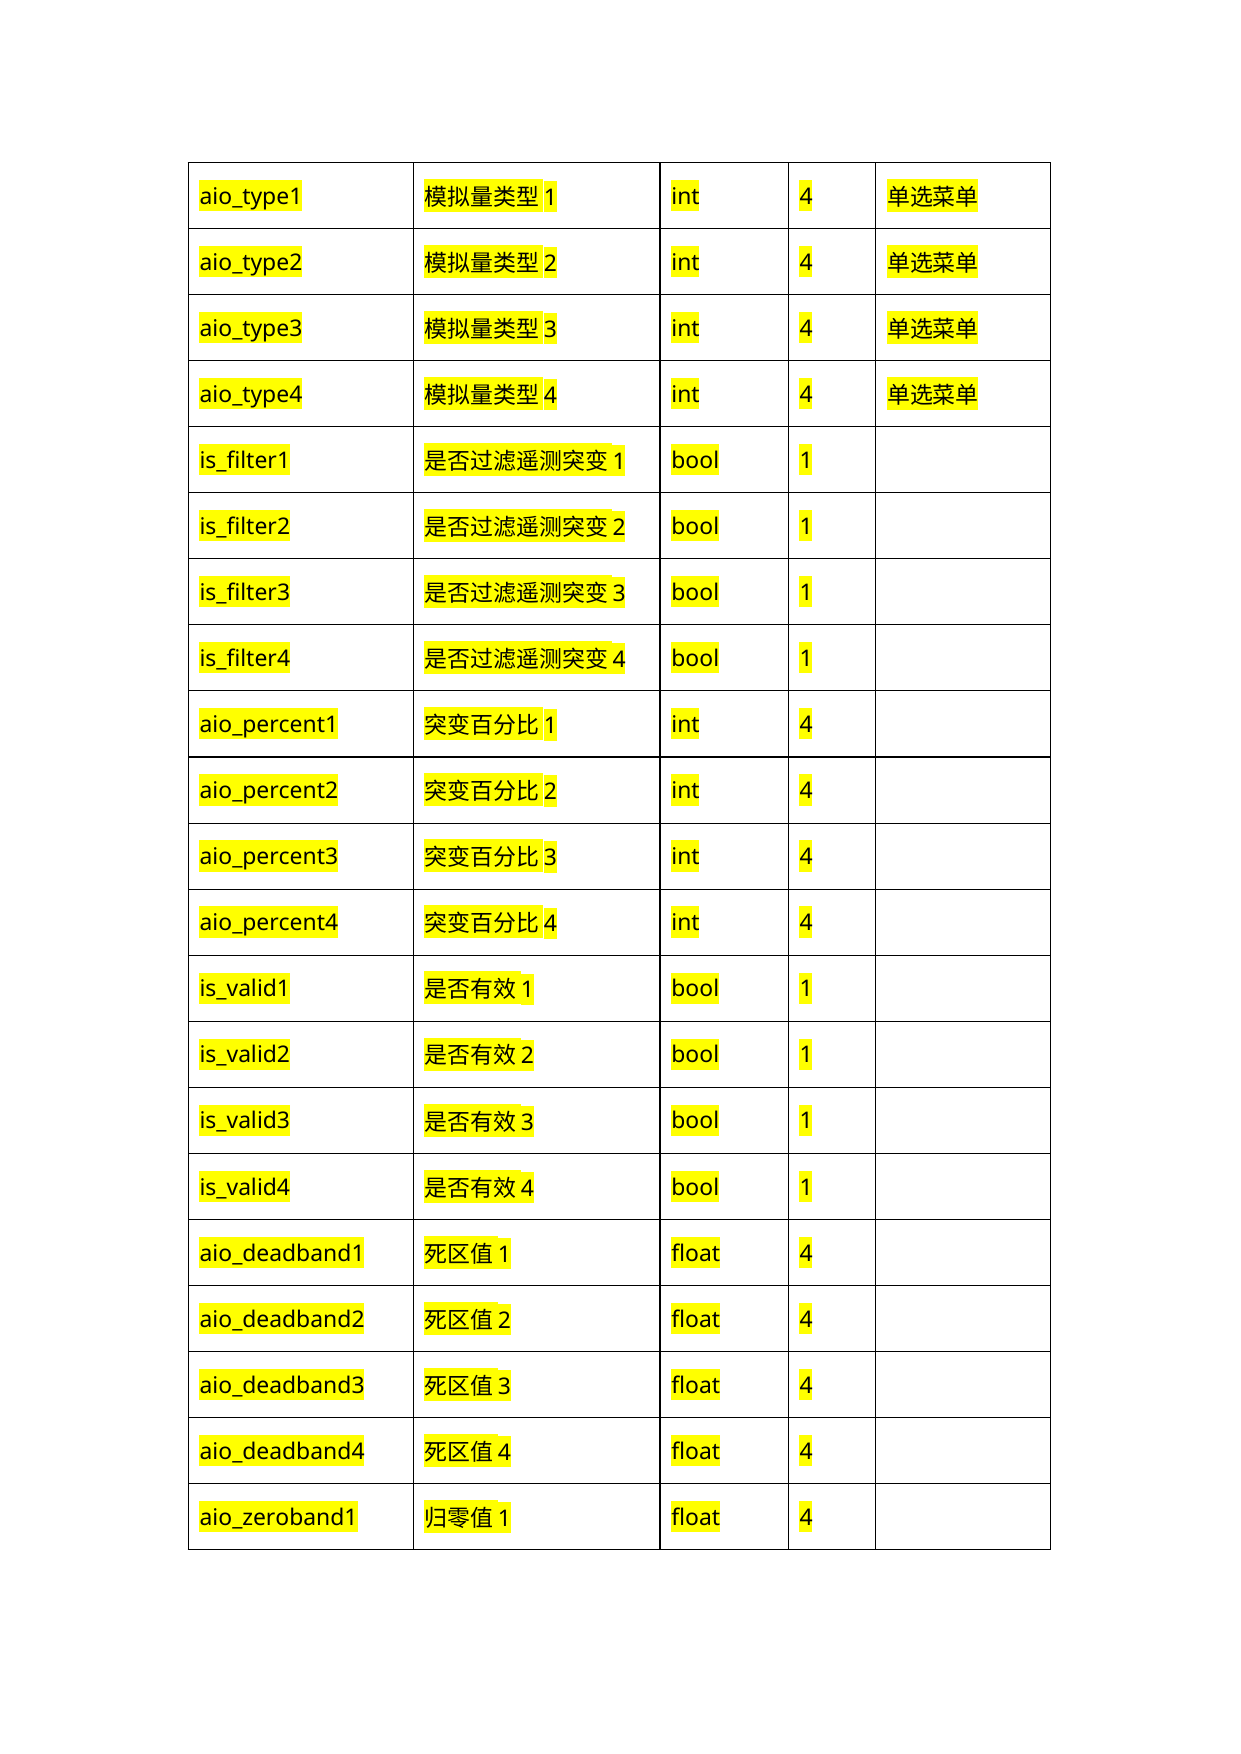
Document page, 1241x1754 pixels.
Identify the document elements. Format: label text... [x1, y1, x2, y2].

table_cell aio_type1 [189, 163, 413, 228]
table_cell [876, 1154, 1050, 1219]
table_cell 是否有效3 [414, 1088, 659, 1153]
table_cell [876, 1286, 1050, 1351]
table_cell 4 [789, 229, 875, 294]
table_cell 是否过滤遥测突变3 [414, 559, 659, 624]
table_cell is_valid1 [189, 956, 413, 1021]
table_cell float [661, 1484, 788, 1549]
table_cell 死区值3 [414, 1352, 659, 1417]
table_cell 模拟量类型2 [414, 229, 659, 294]
table_cell aio_type3 [189, 295, 413, 360]
table_cell int [661, 229, 788, 294]
table_cell is_filter4 [189, 625, 413, 690]
table_cell 是否过滤遥测突变2 [414, 493, 659, 558]
table_cell [876, 1484, 1050, 1549]
table_cell 模拟量类型1 [414, 163, 659, 228]
table_cell aio_deadband1 [189, 1220, 413, 1285]
table_cell 死区值4 [414, 1418, 659, 1483]
table_cell is_valid3 [189, 1088, 413, 1153]
table_cell [876, 956, 1050, 1021]
table_cell [876, 493, 1050, 558]
table_cell 1 [789, 1022, 875, 1087]
table_cell 4 [789, 1484, 875, 1549]
table_cell 单选菜单 [876, 361, 1050, 426]
table_cell [876, 890, 1050, 954]
table_cell [876, 427, 1050, 492]
table_cell int [661, 824, 788, 888]
table_cell aio_type2 [189, 229, 413, 294]
table_cell 4 [789, 1286, 875, 1351]
table_cell [876, 824, 1050, 888]
table_cell float [661, 1418, 788, 1483]
table_cell 1 [789, 625, 875, 690]
table_cell aio_percent1 [189, 691, 413, 756]
table_cell 4 [789, 890, 875, 954]
table_cell int [661, 163, 788, 228]
table_cell [876, 625, 1050, 690]
table_cell 是否过滤遥测突变1 [414, 427, 659, 492]
table_cell bool [661, 1154, 788, 1219]
table_cell aio_percent2 [189, 758, 413, 822]
table_cell aio_deadband3 [189, 1352, 413, 1417]
table_cell 4 [789, 1418, 875, 1483]
table_cell 死区值2 [414, 1286, 659, 1351]
table_cell [876, 559, 1050, 624]
table_cell 突变百分比1 [414, 691, 659, 756]
table_cell 4 [789, 1352, 875, 1417]
table_cell aio_deadband2 [189, 1286, 413, 1351]
table_cell 死区值1 [414, 1220, 659, 1285]
table_cell is_filter1 [189, 427, 413, 492]
table_cell [876, 1088, 1050, 1153]
table_cell [876, 758, 1050, 822]
table_cell aio_deadband4 [189, 1418, 413, 1483]
table_cell 1 [789, 956, 875, 1021]
table_cell 1 [789, 1154, 875, 1219]
table_cell float [661, 1220, 788, 1285]
table_cell 1 [789, 493, 875, 558]
table_cell int [661, 361, 788, 426]
table_cell 4 [789, 691, 875, 756]
table_cell float [661, 1286, 788, 1351]
table_cell 单选菜单 [876, 163, 1050, 228]
table_cell is_valid2 [189, 1022, 413, 1087]
table_cell int [661, 691, 788, 756]
table_cell bool [661, 1088, 788, 1153]
table_cell int [661, 890, 788, 954]
table_cell float [661, 1352, 788, 1417]
table_cell bool [661, 1022, 788, 1087]
table_cell 1 [789, 1088, 875, 1153]
table_cell 单选菜单 [876, 295, 1050, 360]
table_cell bool [661, 625, 788, 690]
table_cell 4 [789, 295, 875, 360]
table_cell 归零值1 [414, 1484, 659, 1549]
table_cell int [661, 758, 788, 822]
table_cell 突变百分比2 [414, 758, 659, 822]
table_cell is_filter3 [189, 559, 413, 624]
table_cell [876, 691, 1050, 756]
table_cell [876, 1352, 1050, 1417]
table_cell 是否过滤遥测突变4 [414, 625, 659, 690]
table_cell is_filter2 [189, 493, 413, 558]
table_cell 1 [789, 559, 875, 624]
table_cell 是否有效2 [414, 1022, 659, 1087]
table_cell 突变百分比4 [414, 890, 659, 954]
table_cell int [661, 295, 788, 360]
table_cell 是否有效4 [414, 1154, 659, 1219]
table_cell [876, 1418, 1050, 1483]
table_cell [876, 1022, 1050, 1087]
table_cell 模拟量类型4 [414, 361, 659, 426]
table_cell is_valid4 [189, 1154, 413, 1219]
table_cell 突变百分比3 [414, 824, 659, 888]
table_cell bool [661, 493, 788, 558]
table_cell 4 [789, 361, 875, 426]
table_cell 模拟量类型3 [414, 295, 659, 360]
table_cell 4 [789, 824, 875, 888]
table_cell bool [661, 956, 788, 1021]
table_cell bool [661, 559, 788, 624]
table_cell 1 [789, 427, 875, 492]
table_cell 是否有效1 [414, 956, 659, 1021]
table_cell 单选菜单 [876, 229, 1050, 294]
table_cell 4 [789, 163, 875, 228]
table_cell 4 [789, 1220, 875, 1285]
table_cell bool [661, 427, 788, 492]
table_cell [876, 1220, 1050, 1285]
table_cell aio_percent3 [189, 824, 413, 888]
table_cell 4 [789, 758, 875, 822]
table_cell aio_type4 [189, 361, 413, 426]
table_cell aio_percent4 [189, 890, 413, 954]
table_cell aio_zeroband1 [189, 1484, 413, 1549]
